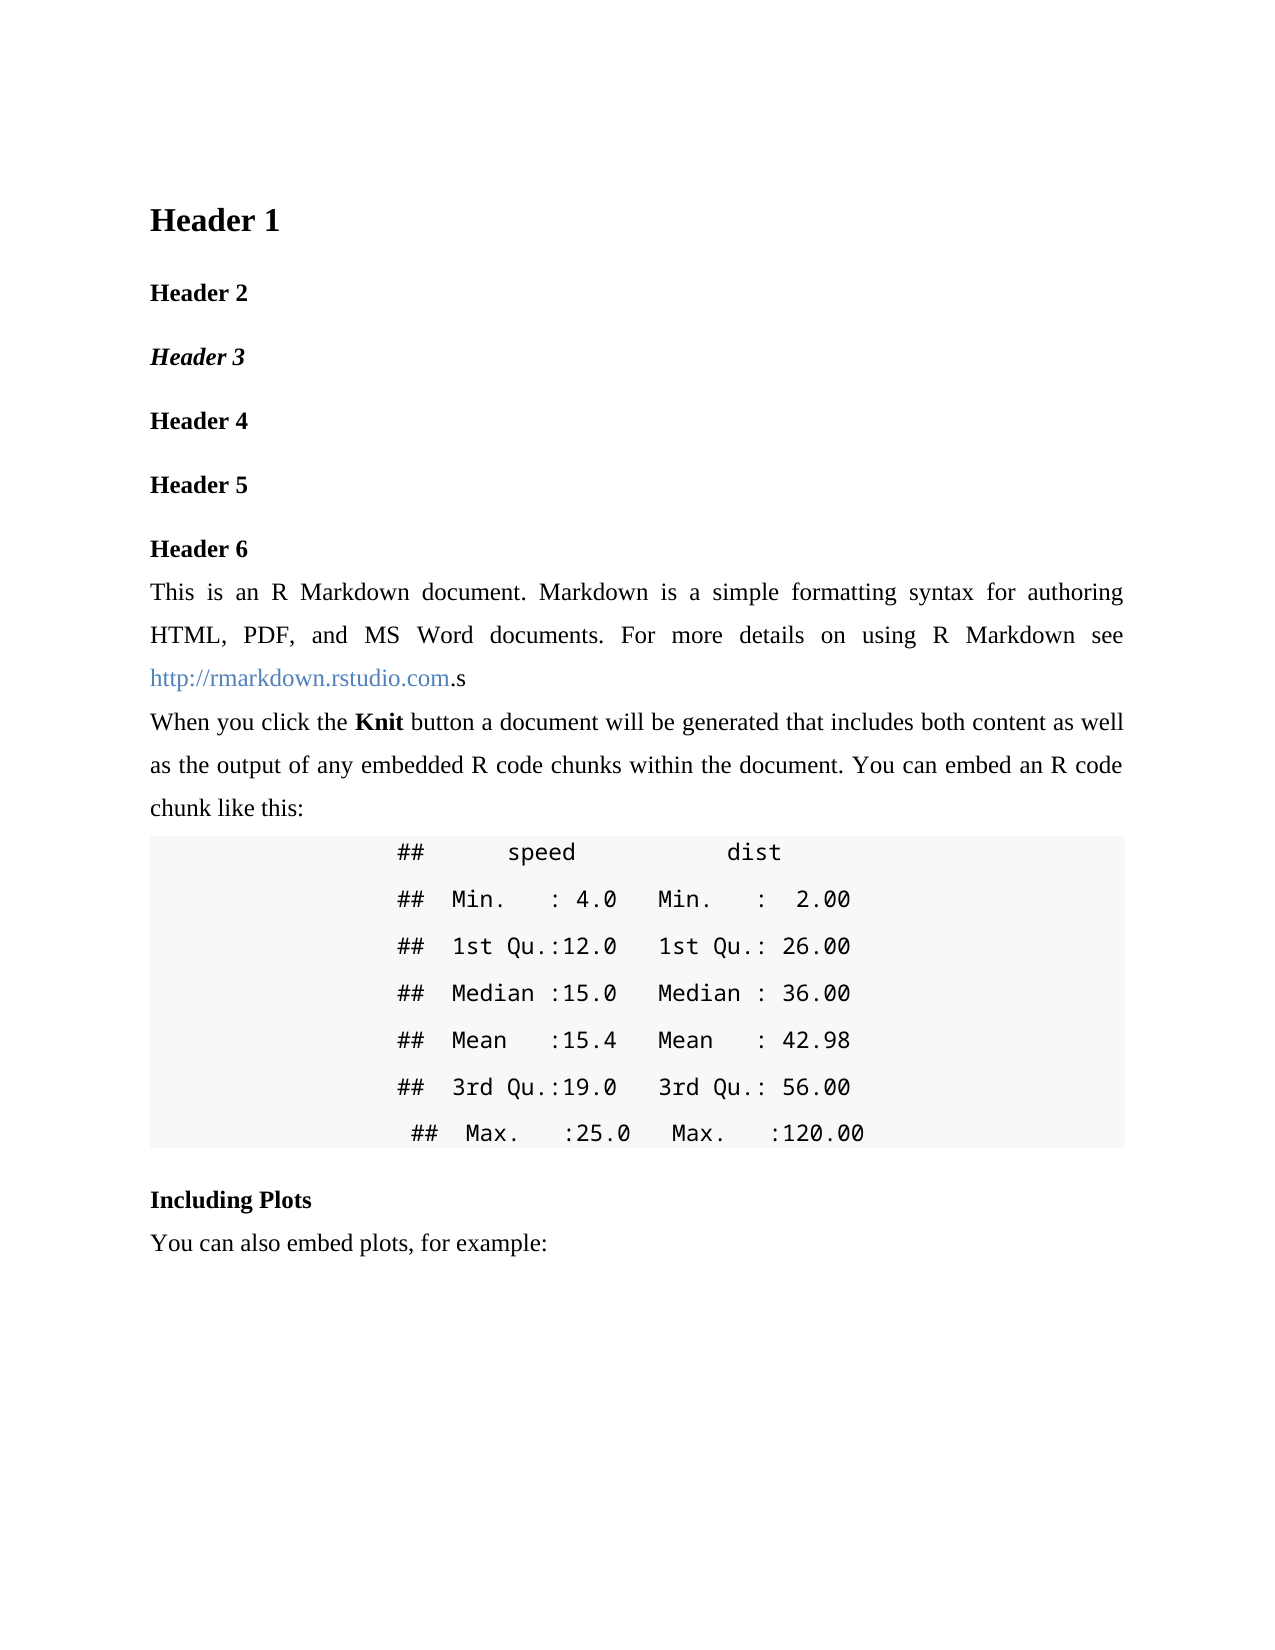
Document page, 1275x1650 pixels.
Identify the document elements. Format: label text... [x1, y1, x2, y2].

text When you click the Knit button a document will be generated that includes both content as well as the output of any embedded R code chunks within the document. You can embed an R code chunk like this: [150, 707, 1125, 822]
subtitle Header 3 [150, 342, 1125, 371]
subtitle Header 5 [150, 470, 1125, 499]
subtitle Header 4 [150, 406, 1125, 435]
subtitle Header 1 [150, 200, 1125, 238]
subtitle Header 2 [150, 278, 1125, 307]
subtitle Including Plots [150, 1185, 1125, 1214]
text ## speed dist ## Min. : 4.0 Min. : 2.00 ## 1st Qu.:12.0 1st Qu.: 26.00 ## Median :15.0 Median : 36.00 ## Mean :15.4 Mean : 42.98 ## 3rd Qu.:19.0 3rd Qu.: 56.00 ## Max. :25.0 Max. :120.00 [150, 836, 1125, 1148]
text You can also embed plots, for example: [150, 1228, 1125, 1257]
text This is an R Markdown document. Markdown is a simple formatting syntax for authoring HTML, PDF, and MS Word documents. For more details on using R Markdown see http://rmarkdown.rstudio.com.s [150, 577, 1125, 692]
subtitle Header 6 [150, 534, 1125, 563]
